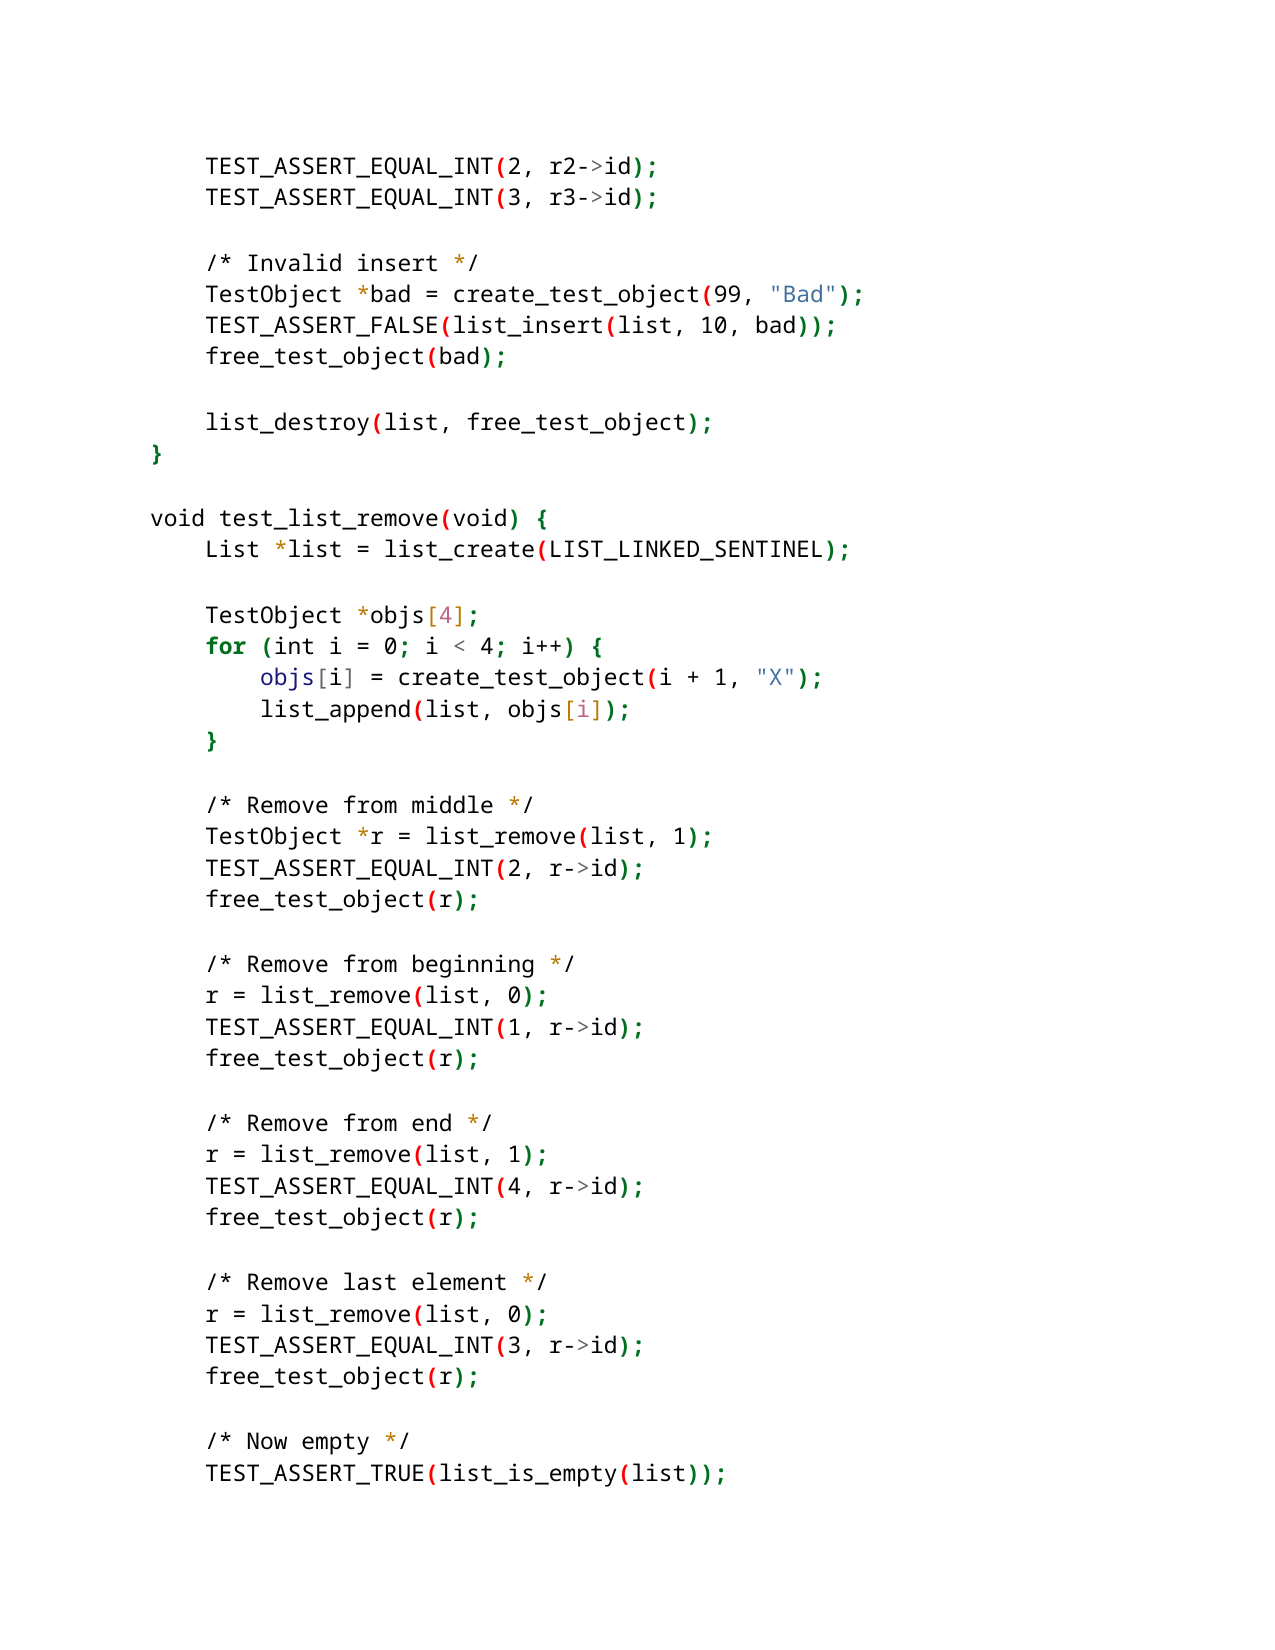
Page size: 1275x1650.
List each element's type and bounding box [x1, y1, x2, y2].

text [150, 150, 1125, 1488]
